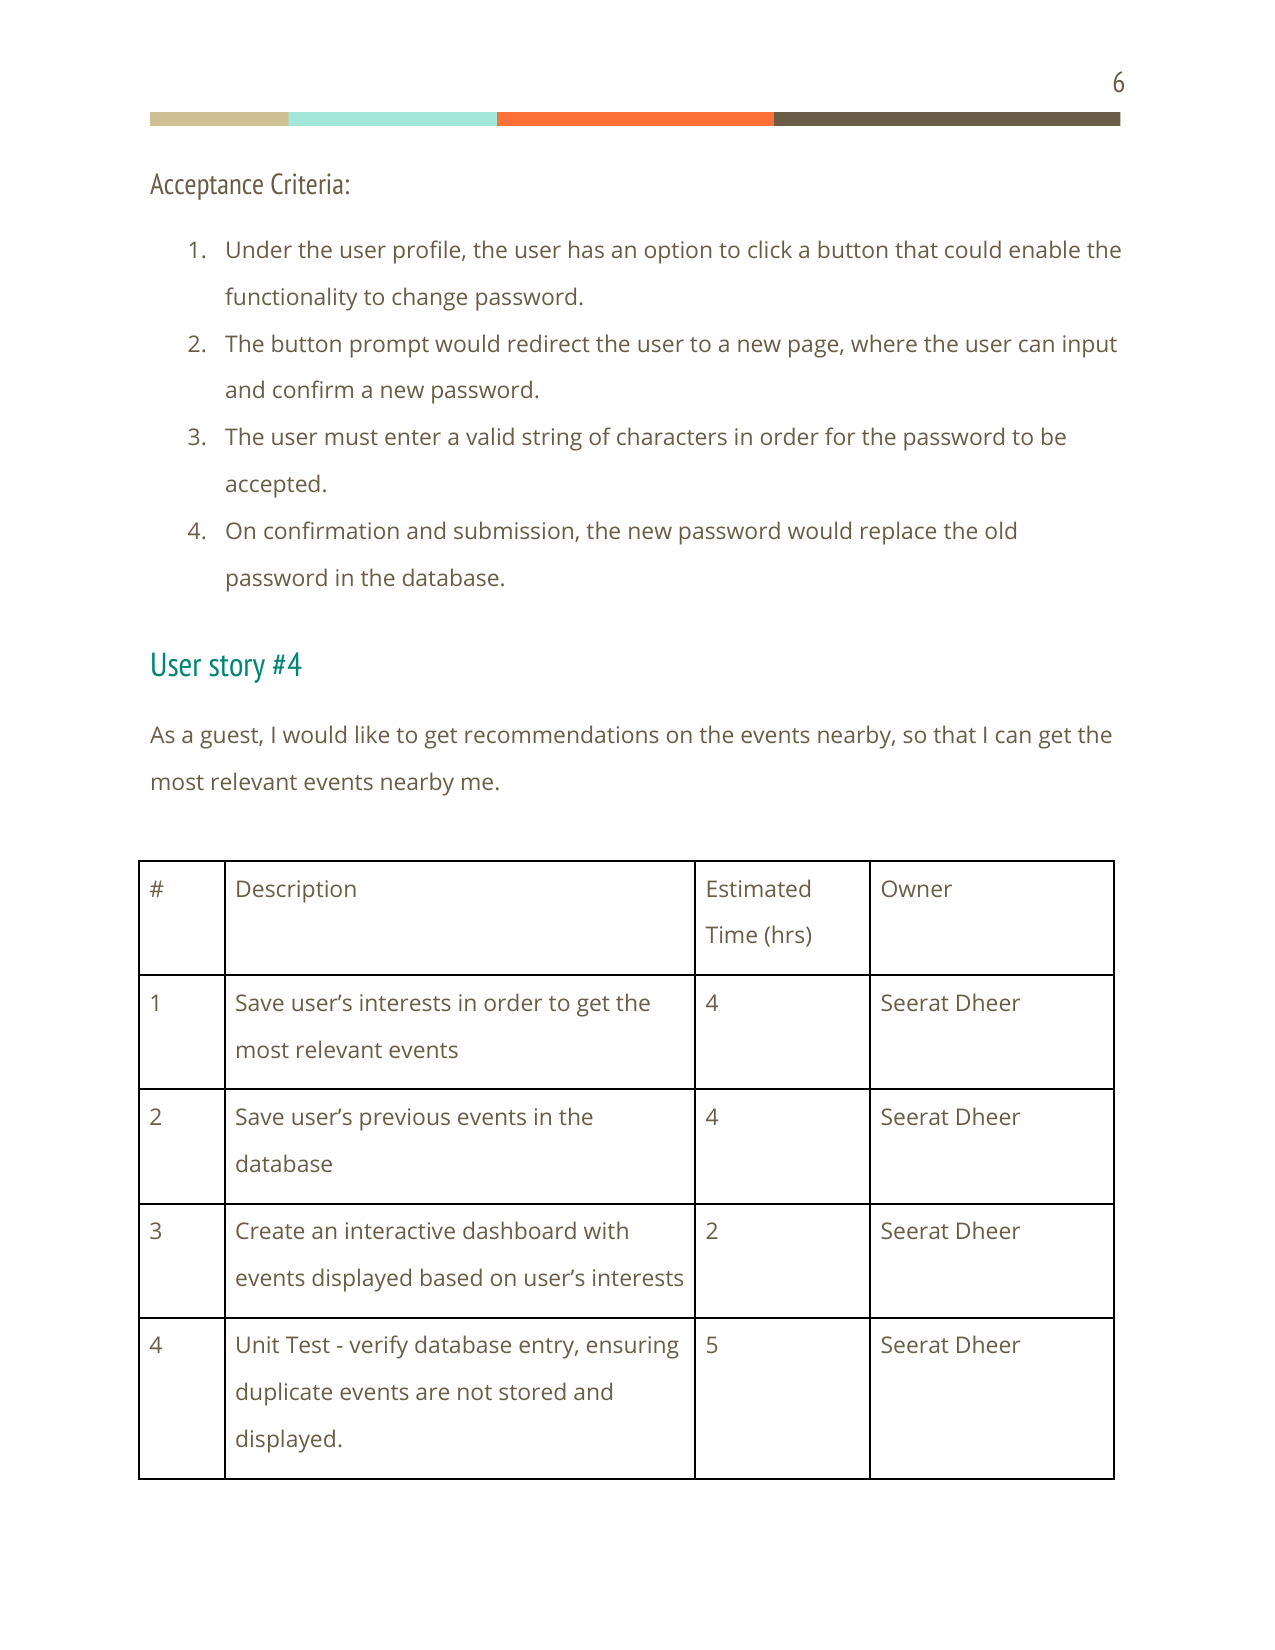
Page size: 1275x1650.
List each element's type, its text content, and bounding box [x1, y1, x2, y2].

list The button prompt would redirect the user to a new page, where the user can input and confirm a new password. [187, 328, 1125, 406]
table_cell 4 [696, 976, 869, 1088]
subtitle User story #4 [150, 642, 1125, 685]
table_cell Seerat Dheer [871, 1319, 1113, 1478]
table_cell Create an interactive dashboard with events displayed based on user’s interests [226, 1205, 694, 1317]
list Under the user profile, the user has an option to click a button that could enable the functionality to change password. [187, 234, 1125, 312]
table_cell Save user’s previous events in the database [226, 1090, 694, 1202]
table_cell 4 [140, 1319, 224, 1478]
table_cell 1 [140, 976, 224, 1088]
table_cell Seerat Dheer [871, 1205, 1113, 1317]
table_cell 2 [140, 1090, 224, 1202]
table_header Estimated Time (hrs) [696, 862, 869, 974]
table_header # [140, 862, 224, 974]
table_header Description [226, 862, 694, 974]
table_cell 4 [696, 1090, 869, 1202]
table_header Owner [871, 862, 1113, 974]
table_cell Unit Test - verify database entry, ensuring duplicate events are not stored and displayed. [226, 1319, 694, 1478]
table_cell 3 [140, 1205, 224, 1317]
table_cell 2 [696, 1205, 869, 1317]
list The user must enter a valid string of characters in order for the password to be accepted. [187, 421, 1125, 499]
table_cell Seerat Dheer [871, 1090, 1113, 1202]
table_cell Save user’s interests in order to get the most relevant events [226, 976, 694, 1088]
table_cell Seerat Dheer [871, 976, 1113, 1088]
subtitle Acceptance Criteria: [150, 165, 1125, 202]
list On confirmation and submission, the new password would replace the old password in the database. [187, 515, 1125, 593]
table_cell 5 [696, 1319, 869, 1478]
text As a guest, I would like to get recommendations on the events nearby, so that I can get the most relevant events nearby me. [150, 719, 1125, 797]
picture [150, 112, 1121, 126]
